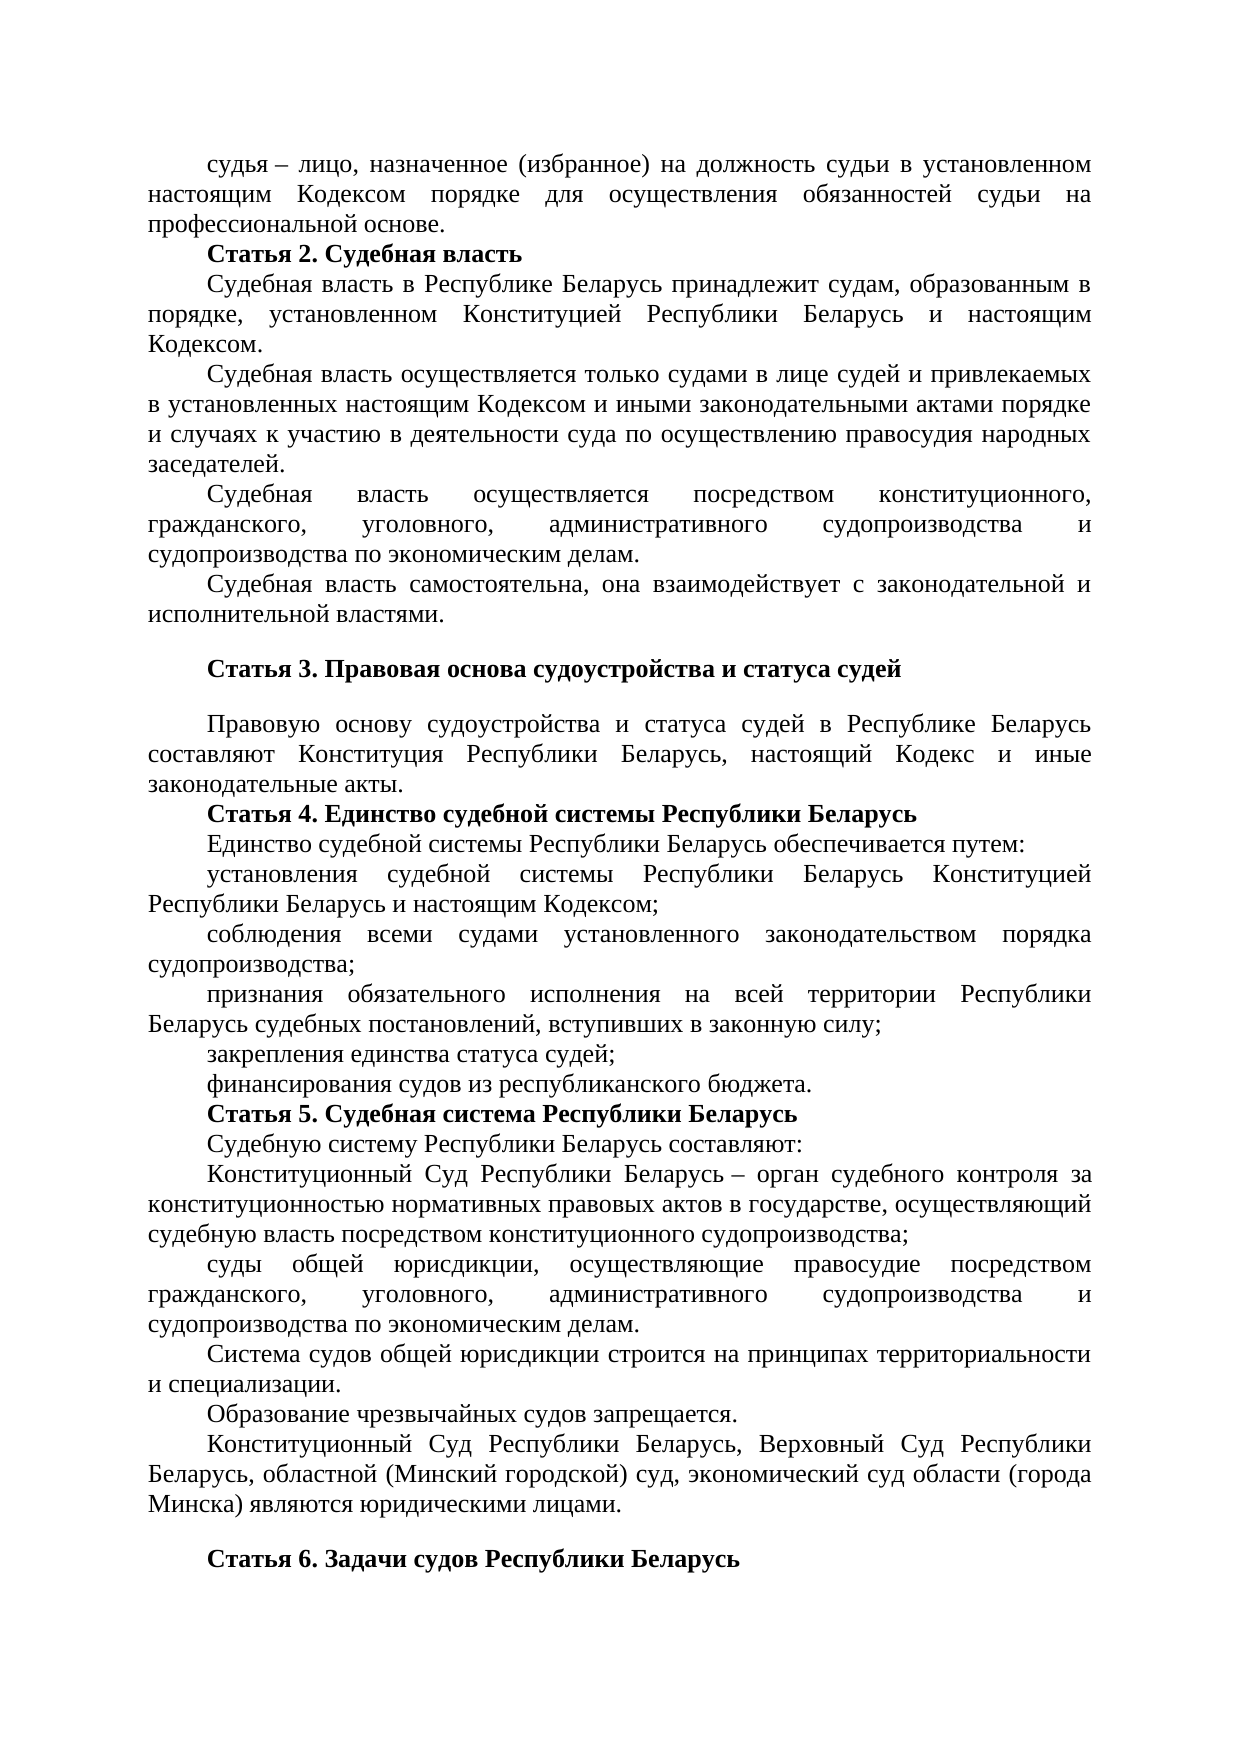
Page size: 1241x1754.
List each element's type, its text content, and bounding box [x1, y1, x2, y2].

text Судебная власть осуществляется только судами в лице судей и привлекаемых в установленных настоящим Кодексом и иными законодательными актами порядке и случаях к участию в деятельности суда по осуществлению правосудия народных заседателей. [148, 358, 1093, 478]
text Статья 5. Судебная система Республики Беларусь [207, 1098, 1093, 1128]
text закрепления единства статуса судей; [148, 1038, 1093, 1068]
text Судебная власть осуществляется посредством конституционного, гражданского, уголовного, административного судопроизводства и судопроизводства по экономическим делам. [148, 478, 1093, 568]
text Судебная власть в Республике Беларусь принадлежит судам, образованным в порядке, установленном Конституцией Республики Беларусь и настоящим Кодексом. [148, 268, 1093, 358]
text соблюдения всеми судами установленного законодательством порядка судопроизводства; [148, 918, 1093, 978]
text Судебная власть самостоятельна, она взаимодействует с законодательной и исполнительной властями. [148, 568, 1093, 628]
text Статья 3. Правовая основа судоустройства и статуса судей [207, 653, 1093, 683]
text финансирования судов из республиканского бюджета. [148, 1068, 1093, 1098]
text Единство судебной системы Республики Беларусь обеспечивается путем: [148, 828, 1093, 858]
text судья – лицо, назначенное (избранное) на должность судьи в установленном настоящим Кодексом порядке для осуществления обязанностей судьи на профессиональной основе. [148, 148, 1093, 238]
text Правовую основу судоустройства и статуса судей в Республике Беларусь составляют Конституция Республики Беларусь, настоящий Кодекс и иные законодательные акты. [148, 708, 1093, 798]
text Конституционный Суд Республики Беларусь, Верховный Суд Республики Беларусь, областной (Минский городской) суд, экономический суд области (города Минска) являются юридическими лицами. [148, 1428, 1093, 1518]
text Образование чрезвычайных судов запрещается. [148, 1398, 1093, 1428]
text Конституционный Суд Республики Беларусь – орган судебного контроля за конституционностью нормативных правовых актов в государстве, осуществляющий судебную власть посредством конституционного судопроизводства; [148, 1158, 1093, 1248]
text признания обязательного исполнения на всей территории Республики Беларусь судебных постановлений, вступивших в законную силу; [148, 978, 1093, 1038]
text Система судов общей юрисдикции строится на принципах территориальности и специализации. [148, 1338, 1093, 1398]
text Статья 2. Судебная власть [207, 238, 1093, 268]
text Статья 6. Задачи судов Республики Беларусь [207, 1543, 1093, 1573]
text Судебную систему Республики Беларусь составляют: [148, 1128, 1093, 1158]
text Статья 4. Единство судебной системы Республики Беларусь [207, 798, 1093, 828]
text суды общей юрисдикции, осуществляющие правосудие посредством гражданского, уголовного, административного судопроизводства и судопроизводства по экономическим делам. [148, 1248, 1093, 1338]
text установления судебной системы Республики Беларусь Конституцией Республики Беларусь и настоящим Кодексом; [148, 858, 1093, 918]
